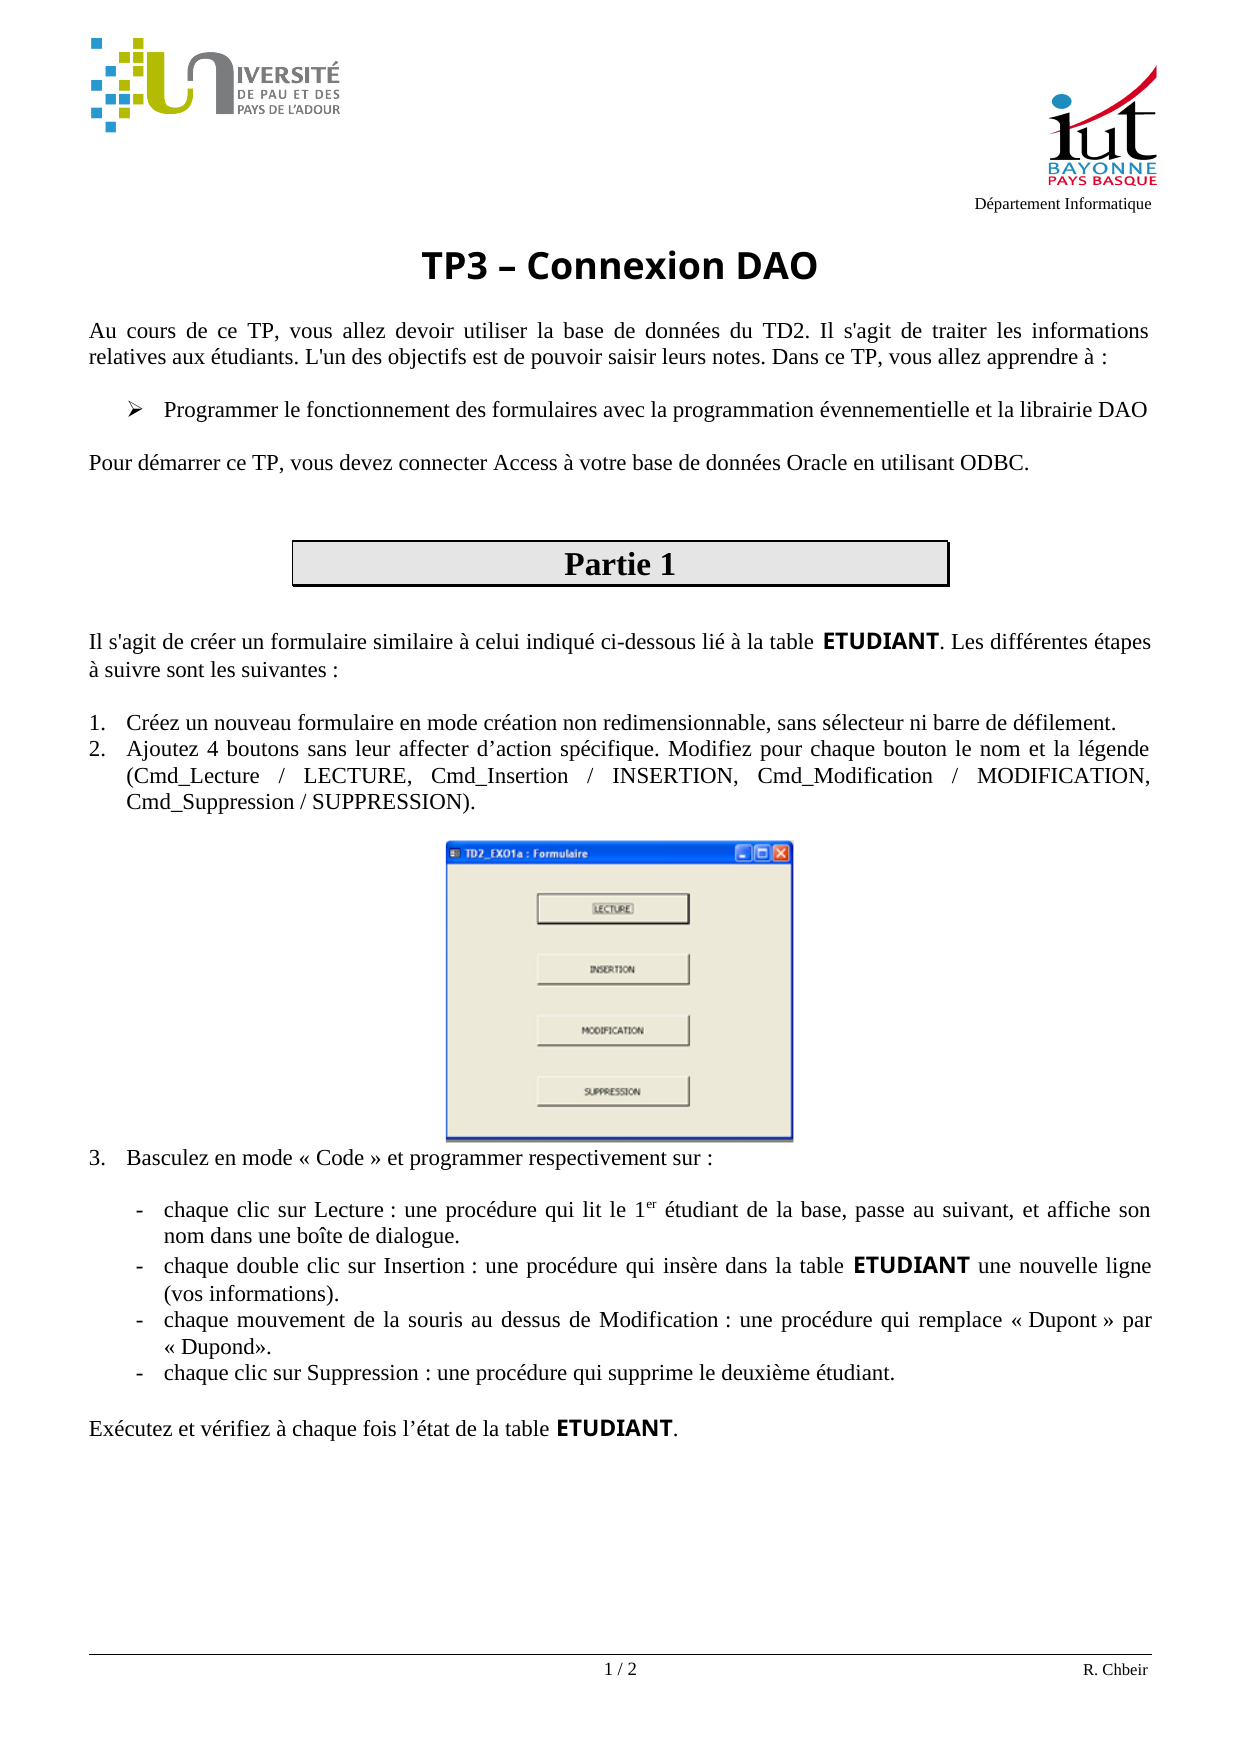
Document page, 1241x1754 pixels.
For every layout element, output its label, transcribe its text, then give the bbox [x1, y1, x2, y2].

list chaque clic sur Lecture : une procédure qui lit le 1er étudiant de la base, passe au suivant, et affiche son nom dans une boîte de dialogue. [136, 1196, 1152, 1249]
picture [1048, 65, 1157, 186]
text Pour démarrer ce TP, vous devez connecter Access à votre base de données Oracle en utilisant ODBC. [89, 449, 1152, 475]
subtitle TP3 – Connexion DAO [89, 239, 1152, 291]
list chaque double clic sur Insertion : une procédure qui insère dans la table ETUDIANT une nouvelle ligne (vos informations). [136, 1249, 1152, 1307]
text Au cours de ce TP, vous allez devoir utiliser la base de données du TD2. Il s'agit de traiter les informations relatives aux étudiants. L'un des objectifs est de pouvoir saisir leurs notes. Dans ce TP, vous allez apprendre à : [89, 317, 1152, 370]
list Basculez en mode « Code » et programmer respectivement sur : [89, 1143, 1152, 1170]
text Il s'agit de créer un formulaire similaire à celui indiqué ci-dessous lié à la table ETUDIANT. Les différentes étapes à suivre sont les suivantes : [89, 625, 1152, 683]
picture [445, 840, 795, 1144]
list Ajoutez 4 boutons sans leur affecter d’action spécifique. Modifiez pour chaque bouton le nom et la légende (Cmd_Lecture / LECTURE, Cmd_Insertion / INSERTION, Cmd_Modification / MODIFICATION, Cmd_Suppression / SUPPRESSION). [89, 735, 1152, 814]
list Créez un nouveau formulaire en mode création non redimensionnable, sans sélecteur ni barre de défilement. [89, 709, 1152, 735]
list chaque mouvement de la souris au dessus de Modification : une procédure qui remplace « Dupont » par « Dupond». [136, 1307, 1152, 1359]
text Exécutez et vérifiez à chaque fois l’état de la table ETUDIANT. [89, 1412, 1152, 1443]
list chaque clic sur Suppression : une procédure qui supprime le deuxième étudiant. [136, 1359, 1152, 1386]
subtitle Partie 1 [293, 542, 947, 584]
picture [84, 38, 350, 139]
list Programmer le fonctionnement des formulaires avec la programmation évennementielle et la librairie DAO [126, 396, 1152, 422]
